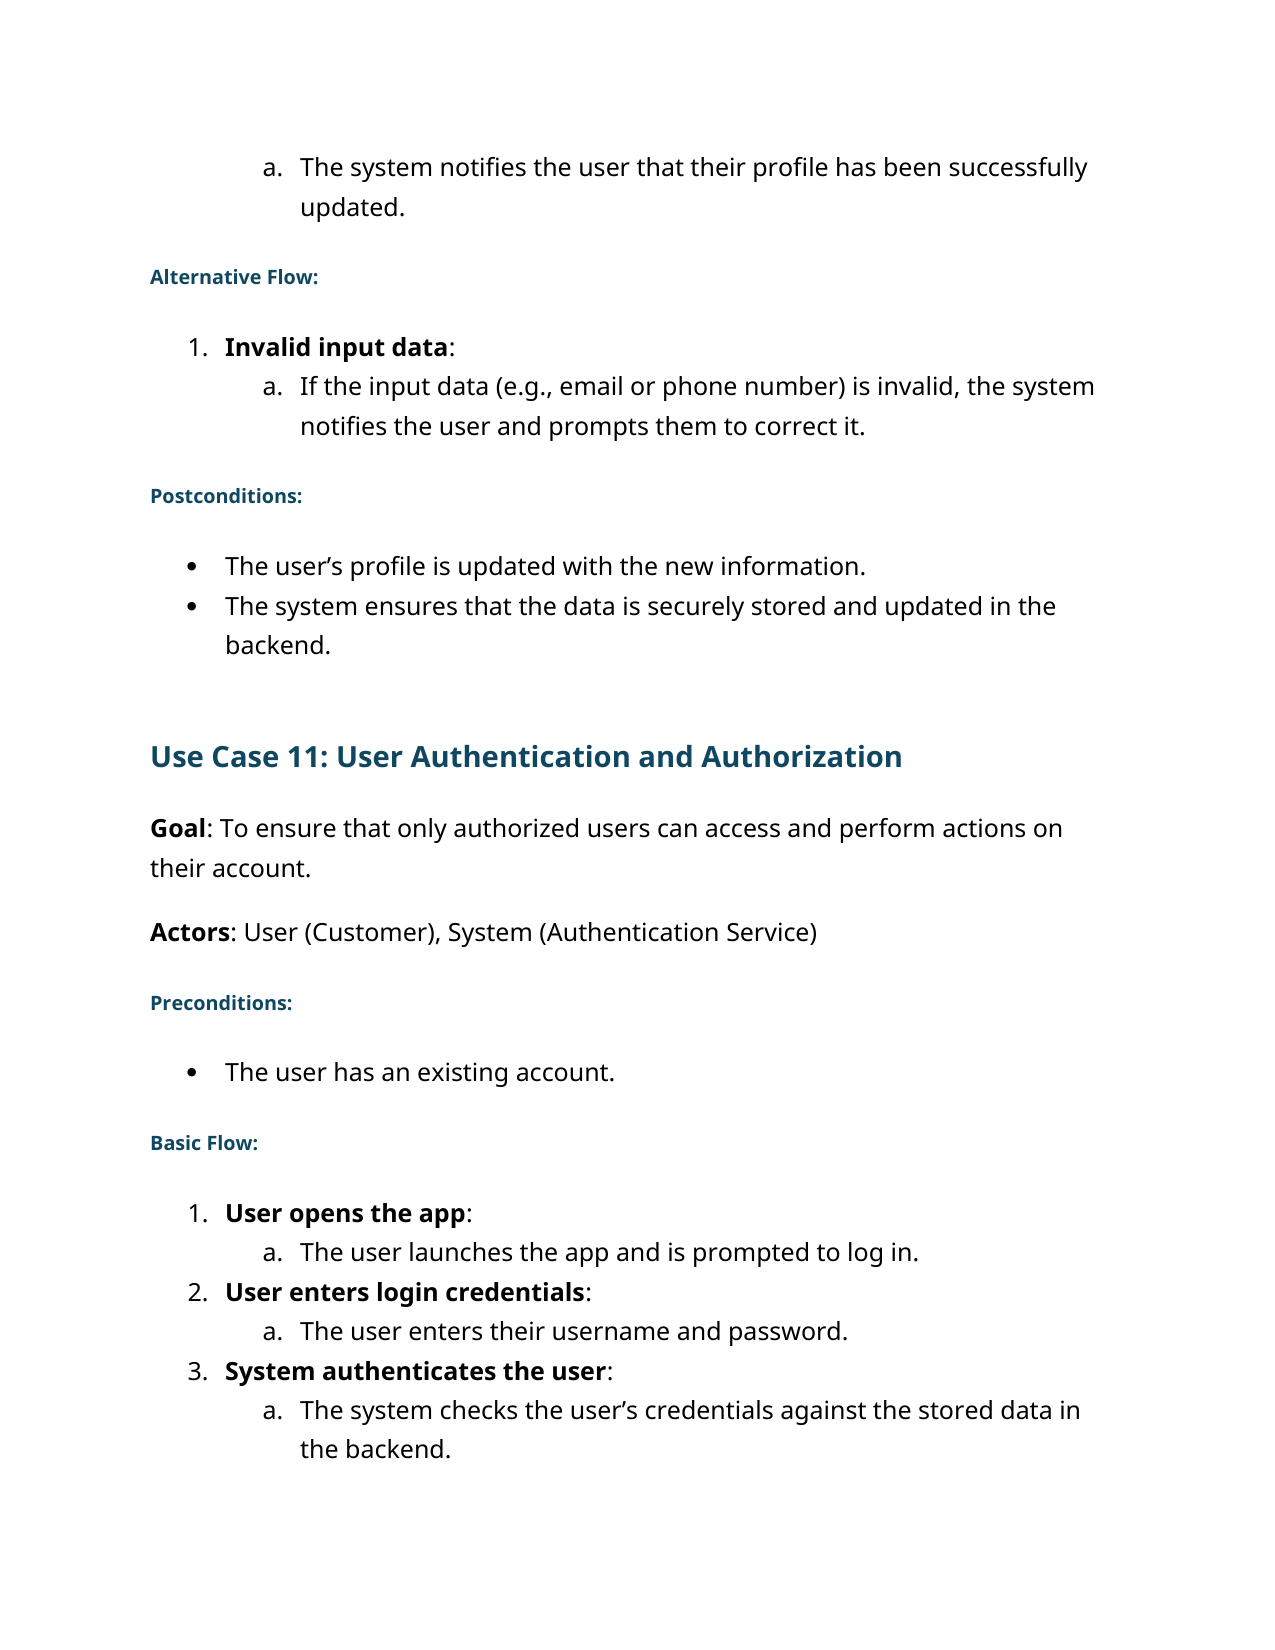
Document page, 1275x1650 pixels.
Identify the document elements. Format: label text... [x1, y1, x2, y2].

text Actors: User (Customer), System (Authentication Service) [150, 915, 1125, 949]
list The user has an existing account. [187, 1055, 1125, 1089]
text Goal: To ensure that only authorized users can access and perform actions on their account. [150, 811, 1125, 884]
list If the input data (e.g., email or phone number) is invalid, the system notifies the user and prompts them to correct it. [262, 369, 1125, 443]
list The user’s profile is updated with the new information. [187, 549, 1125, 583]
list The user launches the app and is prompted to log in. [262, 1235, 1125, 1269]
list System authenticates the user: [187, 1353, 1125, 1387]
list The system ensures that the data is securely stored and updated in the backend. [187, 588, 1125, 662]
subtitle Basic Flow: [150, 1129, 1125, 1156]
subtitle Preconditions: [150, 989, 1125, 1016]
subtitle Use Case 11: User Authentication and Authorization [150, 736, 1125, 776]
list User enters login credentials: [187, 1274, 1125, 1308]
list The system checks the user’s credentials against the stored data in the backend. [262, 1393, 1125, 1466]
list User opens the app: [187, 1195, 1125, 1229]
subtitle Postconditions: [150, 483, 1125, 510]
subtitle Alternative Flow: [150, 264, 1125, 291]
list The system notifies the user that their profile has been successfully updated. [262, 150, 1125, 223]
list Invalid input data: [187, 329, 1125, 364]
list The user enters their username and password. [262, 1314, 1125, 1348]
